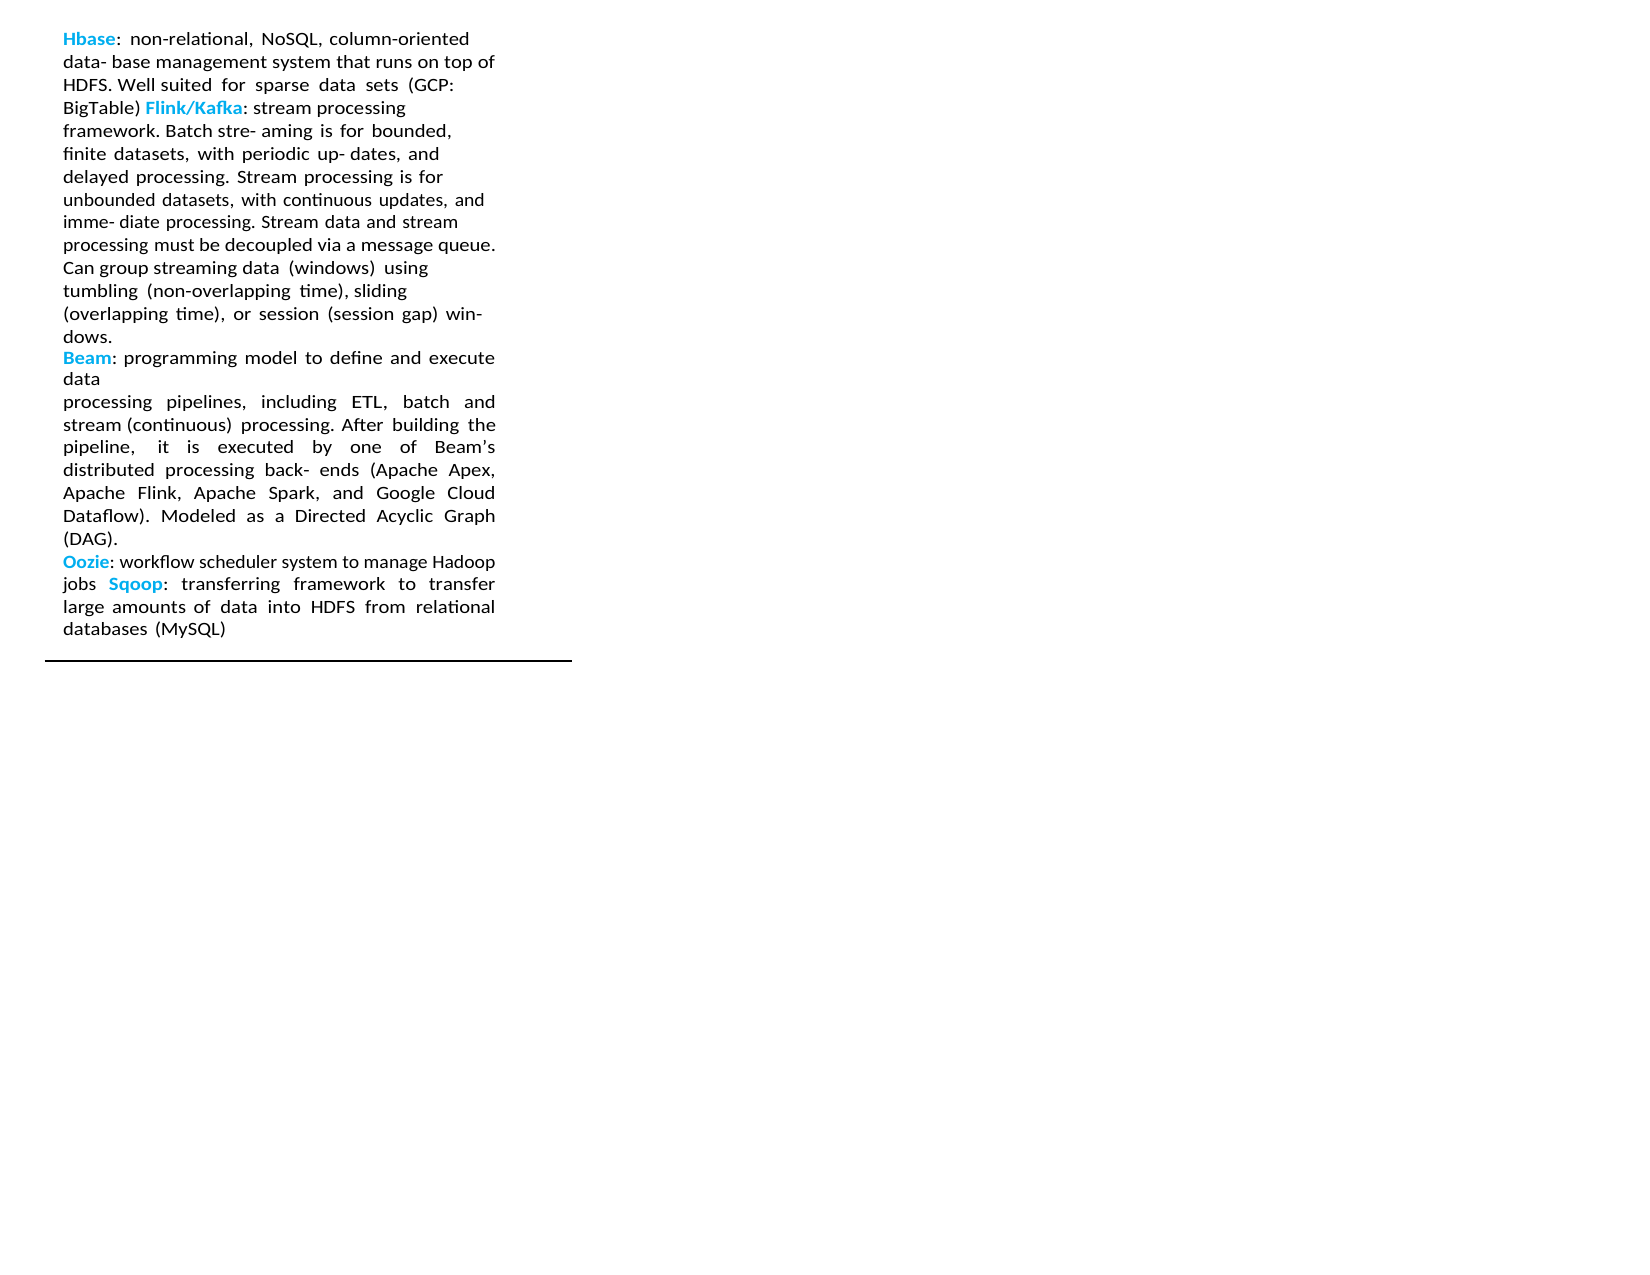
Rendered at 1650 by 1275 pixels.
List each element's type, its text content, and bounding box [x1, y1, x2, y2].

text Oozie: workflow scheduler system to manage Hadoop jobs Sqoop: transferring framework to transfer large amounts of data into HDFS from relational databases (MySQL) [63, 550, 496, 640]
text Beam: programming model to define and execute data [63, 348, 536, 390]
text processing pipelines, including ETL, batch and stream (continuous) processing. After building the pipeline, it is executed by one of Beam’s distributed processing back- ends (Apache Apex, Apache Flink, Apache Spark, and Google Cloud Dataflow). Modeled as a Directed Acyclic Graph (DAG). [63, 390, 496, 550]
text Hbase: non-relational, NoSQL, column-oriented data- base management system that runs on top of HDFS. Well suited for sparse data sets (GCP: BigTable) Flink/Kafka: stream processing framework. Batch stre- aming is for bounded, finite datasets, with periodic up- dates, and delayed processing. Stream processing is for unbounded datasets, with continuous updates, and imme- diate processing. Stream data and stream processing must be decoupled via a message queue. Can group streaming data (windows) using tumbling (non-overlapping time), sliding (overlapping time), or session (session gap) win- dows. [63, 27, 497, 348]
